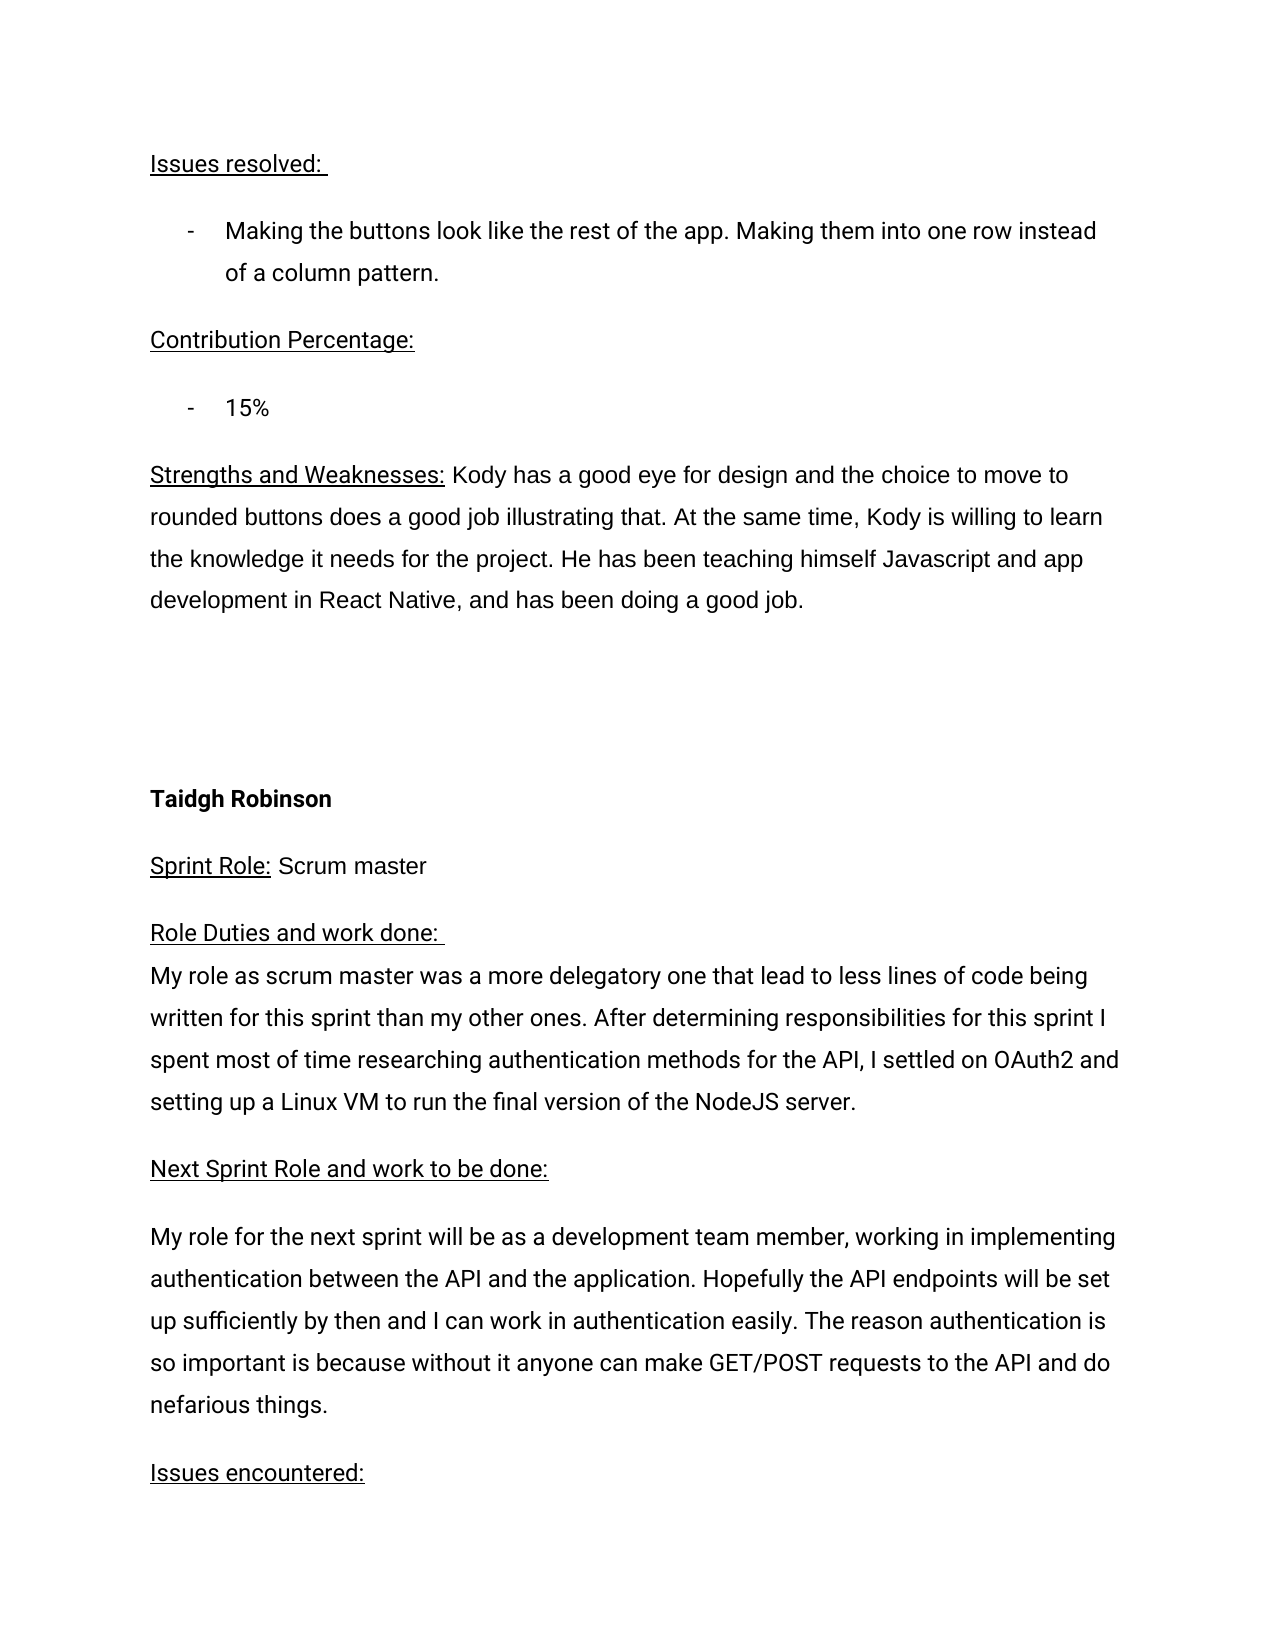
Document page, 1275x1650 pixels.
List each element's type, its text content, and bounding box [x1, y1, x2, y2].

text Sprint Role: Scrum master [150, 852, 1125, 881]
text Role Duties and work done: My role as scrum master was a more delegatory one that lead to less lines of code being written for this sprint than my other ones. After determining responsibilities for this sprint I spent most of time researching authentication methods for the API, I settled on OAuth2 and setting up a Linux VM to run the final version of the NodeJS server. [150, 920, 1125, 1117]
text Issues encountered: [150, 1459, 1125, 1487]
text Strengths and Weaknesses: Kody has a good eye for design and the choice to move to rounded buttons does a good job illustrating that. At the same time, Kody is willing to learn the knowledge it needs for the project. He has been teaching himself Javascript and app development in React Native, and has been doing a good job. [150, 461, 1125, 613]
text Next Sprint Role and work to be done: [150, 1156, 1125, 1184]
text My role for the next sprint will be as a development team member, working in implementing authentication between the API and the application. Hopefully the API endpoints will be set up sufficiently by then and I can work in authentication easily. The reason authentication is so important is because without it anyone can make GET/POST requests to the API and do nefarious things. [150, 1223, 1125, 1420]
text Taidgh Robinson [150, 785, 1125, 813]
list 15% [187, 394, 1125, 422]
text Contribution Percentage: [150, 327, 1125, 355]
text Issues resolved: [150, 150, 1125, 178]
list Making the buttons look like the rest of the app. Making them into one row instead of a column pattern. [187, 217, 1125, 287]
